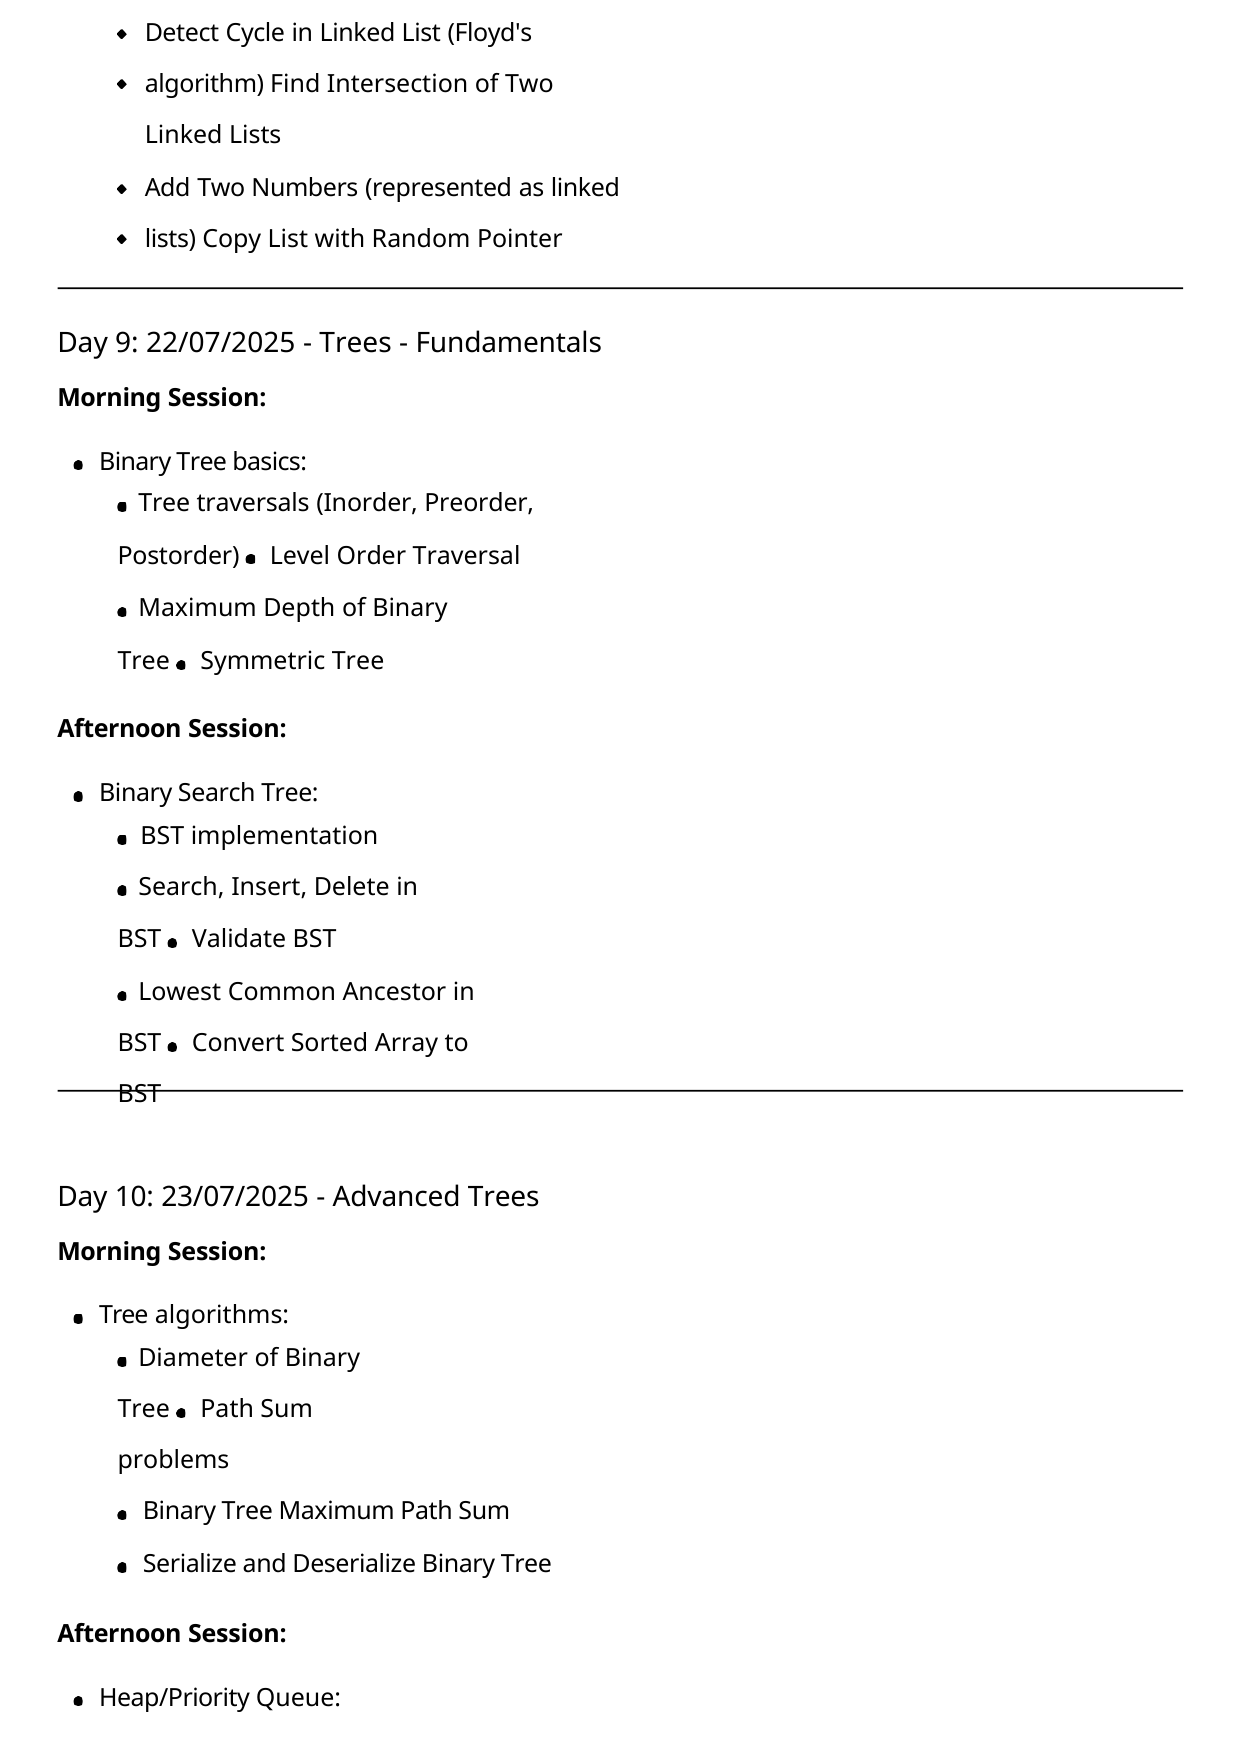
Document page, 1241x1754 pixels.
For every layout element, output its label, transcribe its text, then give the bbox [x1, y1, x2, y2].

picture [167, 1042, 177, 1052]
text Lowest Common Ancestor in BST Convert Sorted Array to BST [117, 974, 503, 1089]
text Lowest Common Ancestor in BST Convert Sorted Array to BST [117, 1092, 503, 1110]
picture [73, 460, 83, 470]
text Binary Tree basics: [73, 443, 1181, 477]
picture [245, 554, 256, 564]
picture [176, 1408, 186, 1418]
text Diameter of Binary Tree Path Sum problems [117, 1340, 396, 1476]
picture [117, 1562, 127, 1573]
picture [117, 502, 127, 512]
picture [117, 607, 127, 617]
picture [73, 1696, 83, 1706]
picture [117, 1357, 127, 1367]
picture [73, 1314, 83, 1324]
text Serialize and Deserialize Binary Tree [117, 1545, 1181, 1579]
picture [167, 938, 177, 948]
subtitle Day 9: 22/07/2025 - Trees - Fundamentals [57, 322, 1181, 361]
subtitle Morning Session: [57, 380, 1181, 414]
text BST implementation [117, 817, 1181, 852]
text Add Two Numbers (represented as linked lists) Copy List with Random Pointer [144, 170, 668, 255]
text Binary Tree Maximum Path Sum [117, 1493, 1181, 1527]
text Heap/Priority Queue: [73, 1679, 1181, 1713]
subtitle Morning Session: [57, 1233, 1181, 1267]
text Maximum Depth of Binary Tree Symmetric Tree [117, 590, 478, 677]
text Detect Cycle in Linked List (Floyd's algorithm) Find Intersection of Two Linked Lists [144, 15, 635, 151]
picture [117, 835, 127, 845]
picture [73, 791, 83, 802]
text Search, Insert, Delete in BST Validate BST [117, 868, 445, 955]
picture [117, 991, 127, 1001]
picture [117, 885, 127, 896]
subtitle Day 10: 23/07/2025 - Advanced Trees [57, 1176, 1181, 1214]
subtitle Afternoon Session: [57, 1616, 1181, 1650]
picture [117, 1510, 127, 1520]
text Tree traversals (Inorder, Preorder, Postorder) Level Order Traversal [117, 484, 615, 571]
picture [176, 660, 186, 670]
text Binary Search Tree: [73, 774, 1181, 808]
text Tree algorithms: [73, 1297, 1181, 1331]
subtitle Afternoon Session: [57, 711, 1181, 745]
